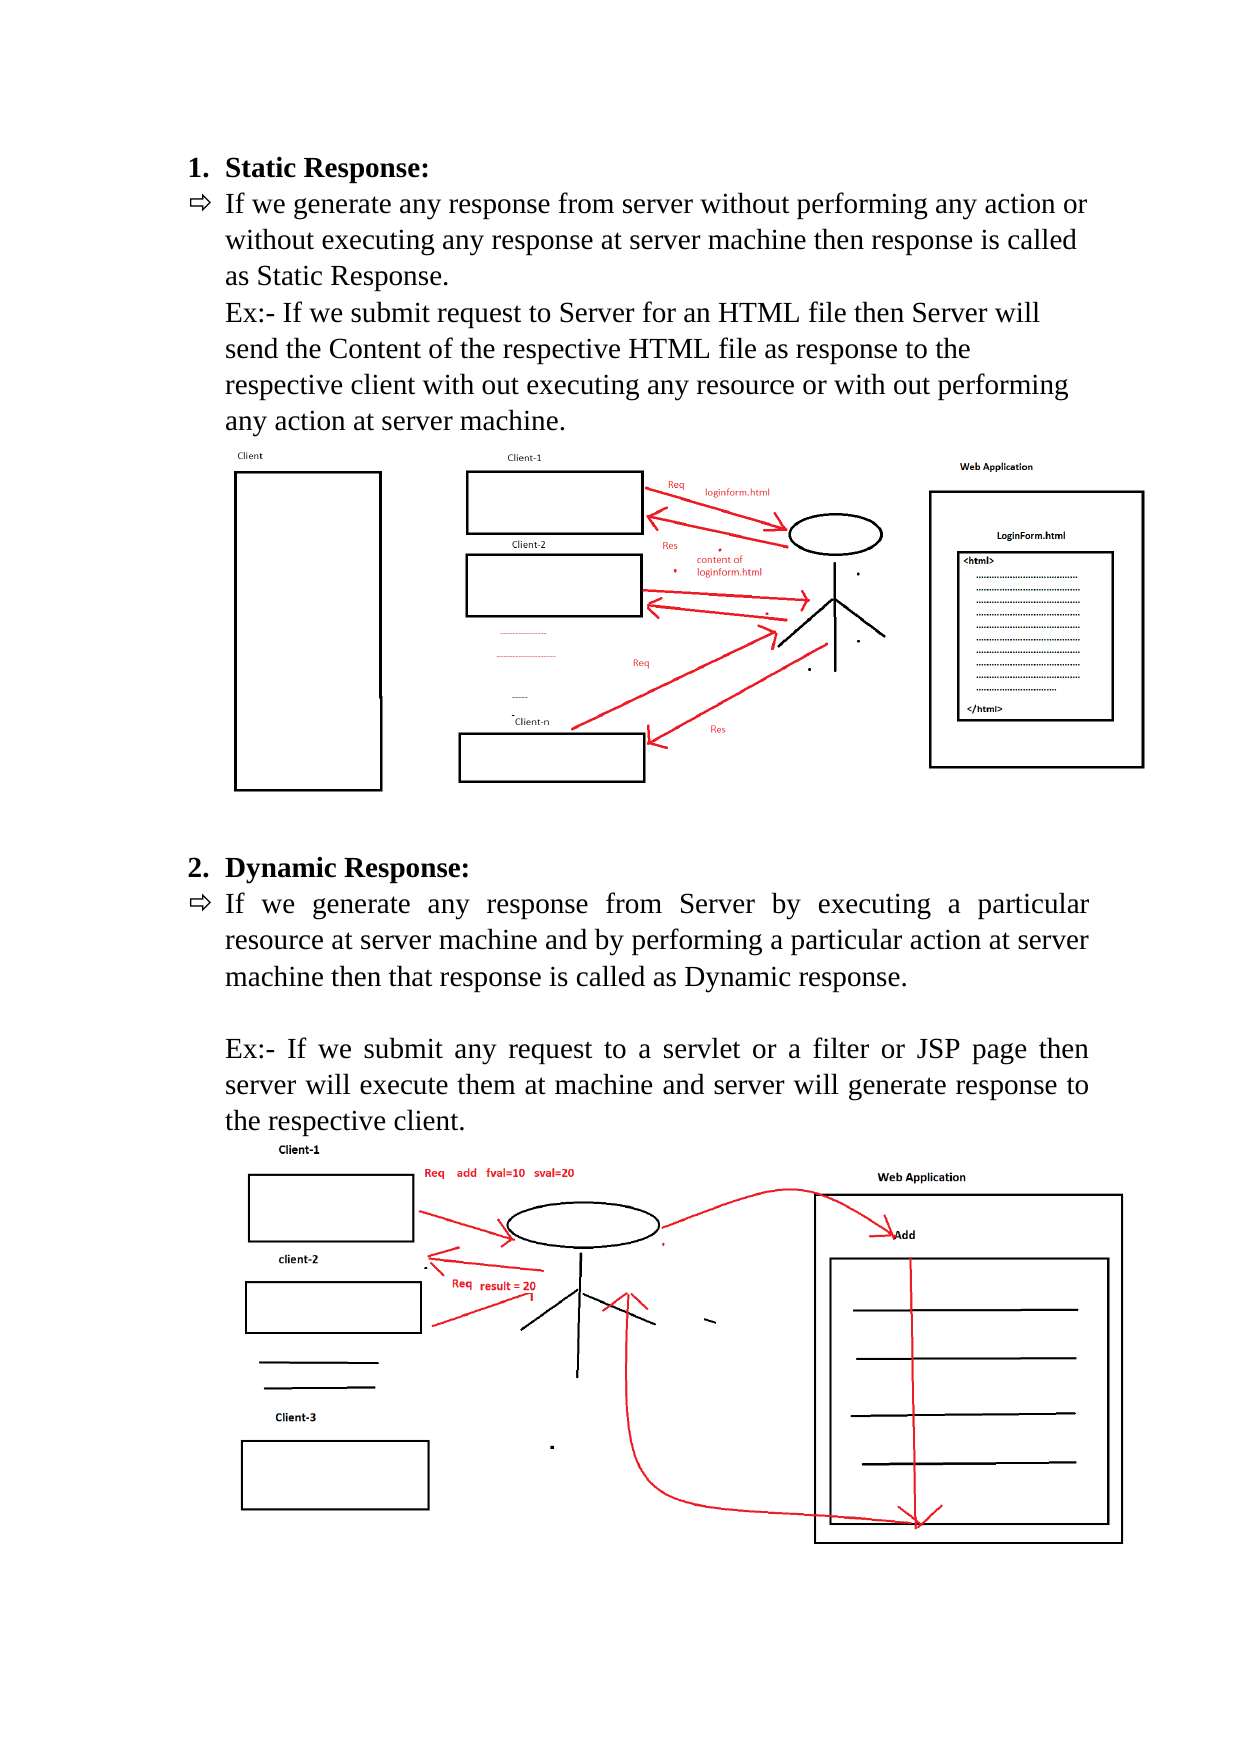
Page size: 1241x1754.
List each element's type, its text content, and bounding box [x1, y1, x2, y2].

list Dynamic Response: [187, 850, 1090, 884]
list If we generate any response from Server by executing a particular resource at server machine and by performing a particular action at server machine then that response is called as Dynamic response. [187, 886, 1090, 992]
list If we generate any response from server without performing any action or without executing any response at server machine then response is called as Static Response. [187, 186, 1090, 292]
picture [225, 1139, 1164, 1573]
picture [225, 439, 1165, 812]
list Static Response: [187, 150, 1090, 183]
list Ex:- If we submit any request to a servlet or a filter or JSP page then server will execute them at machine and server will generate response to the respective client. [225, 1031, 1090, 1137]
list Ex:- If we submit request to Server for an HTML file then Server will send the Content of the respective HTML file as response to the respective client with out executing any resource or with out performing any action at server machine. [225, 295, 1090, 437]
